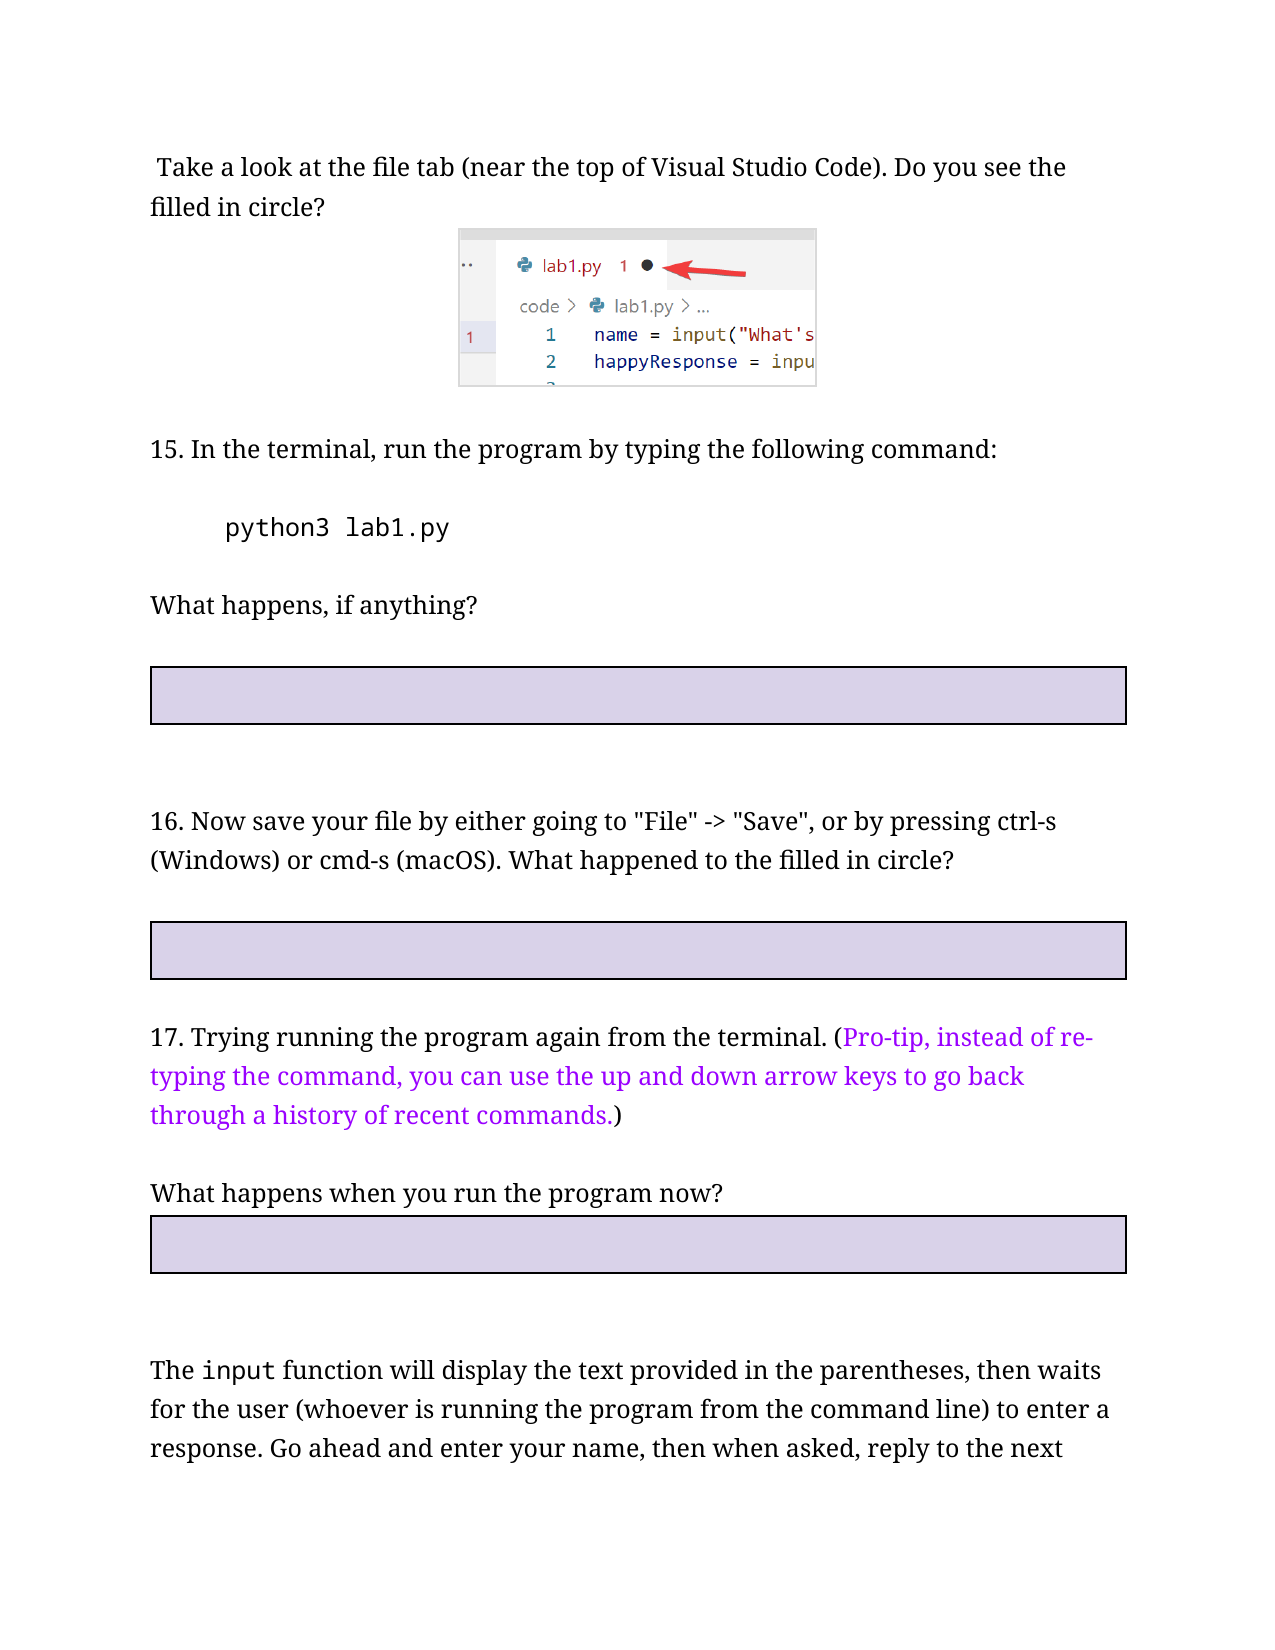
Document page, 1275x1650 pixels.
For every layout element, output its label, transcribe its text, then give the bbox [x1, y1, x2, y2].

text 17. Trying running the program again from the terminal. (Pro-tip, instead of re-typing the command, you can use the up and down arrow keys to go back through a history of recent commands.) [150, 1019, 1125, 1132]
text python3 lab1.py [225, 509, 1125, 544]
text What happens, if anything? [150, 588, 1125, 622]
picture [460, 230, 815, 385]
table_header [152, 923, 1125, 978]
table_header [152, 1217, 1125, 1272]
text 15. In the terminal, run the program by typing the following command: [150, 431, 1125, 465]
text What happens when you run the program now? [150, 1176, 1125, 1210]
text Take a look at the file tab (near the top of Visual Studio Code). Do you see the filled in circle? [150, 150, 1125, 223]
text 16. Now save your file by either going to "File" -> "Save", or by pressing ctrl-s (Windows) or cmd-s (macOS). What happened to the filled in circle? [150, 804, 1125, 877]
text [150, 1353, 1125, 1465]
table_header [152, 668, 1125, 723]
